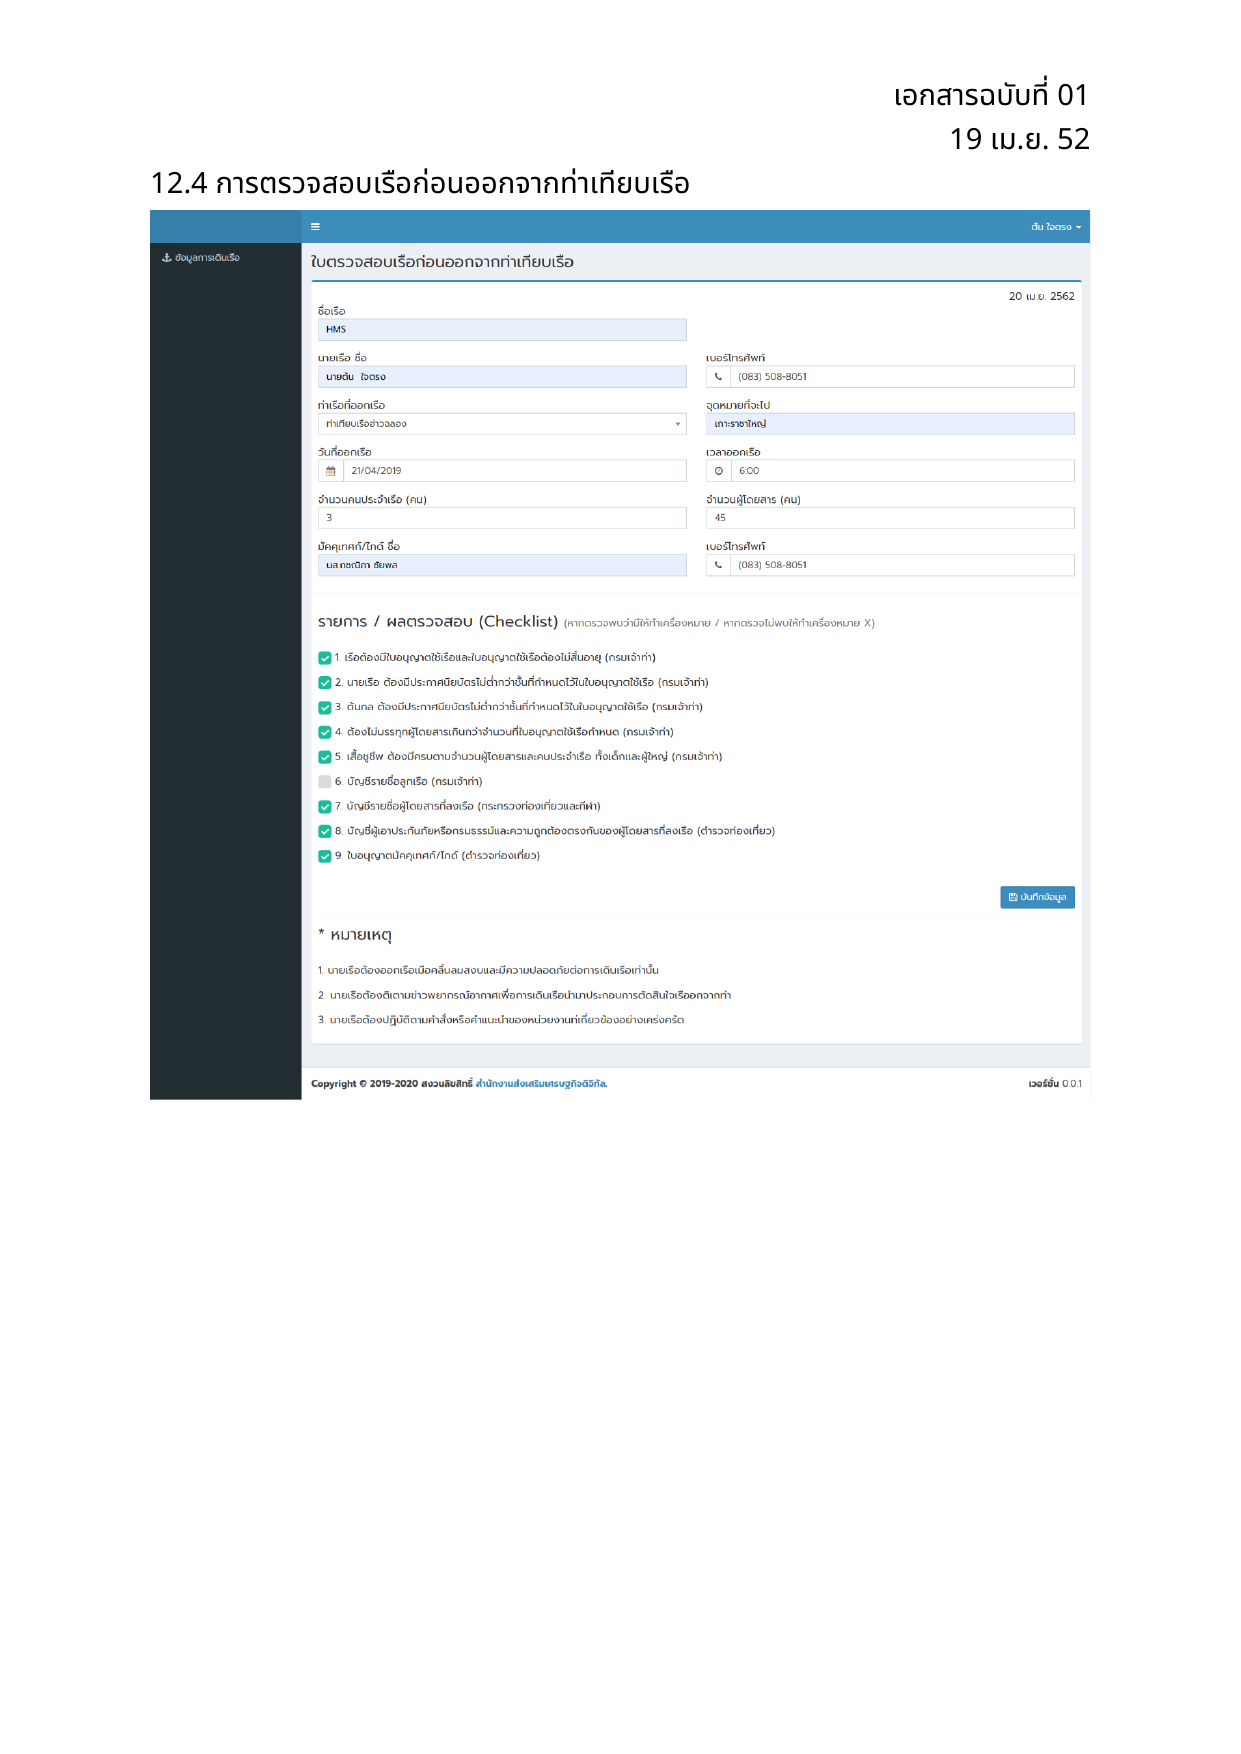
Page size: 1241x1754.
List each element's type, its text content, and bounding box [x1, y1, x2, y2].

text 12.4 การตรวจสอบเรือก่อนออกจากท่าเทียบเรือ [150, 162, 1090, 207]
picture [150, 210, 1091, 1100]
